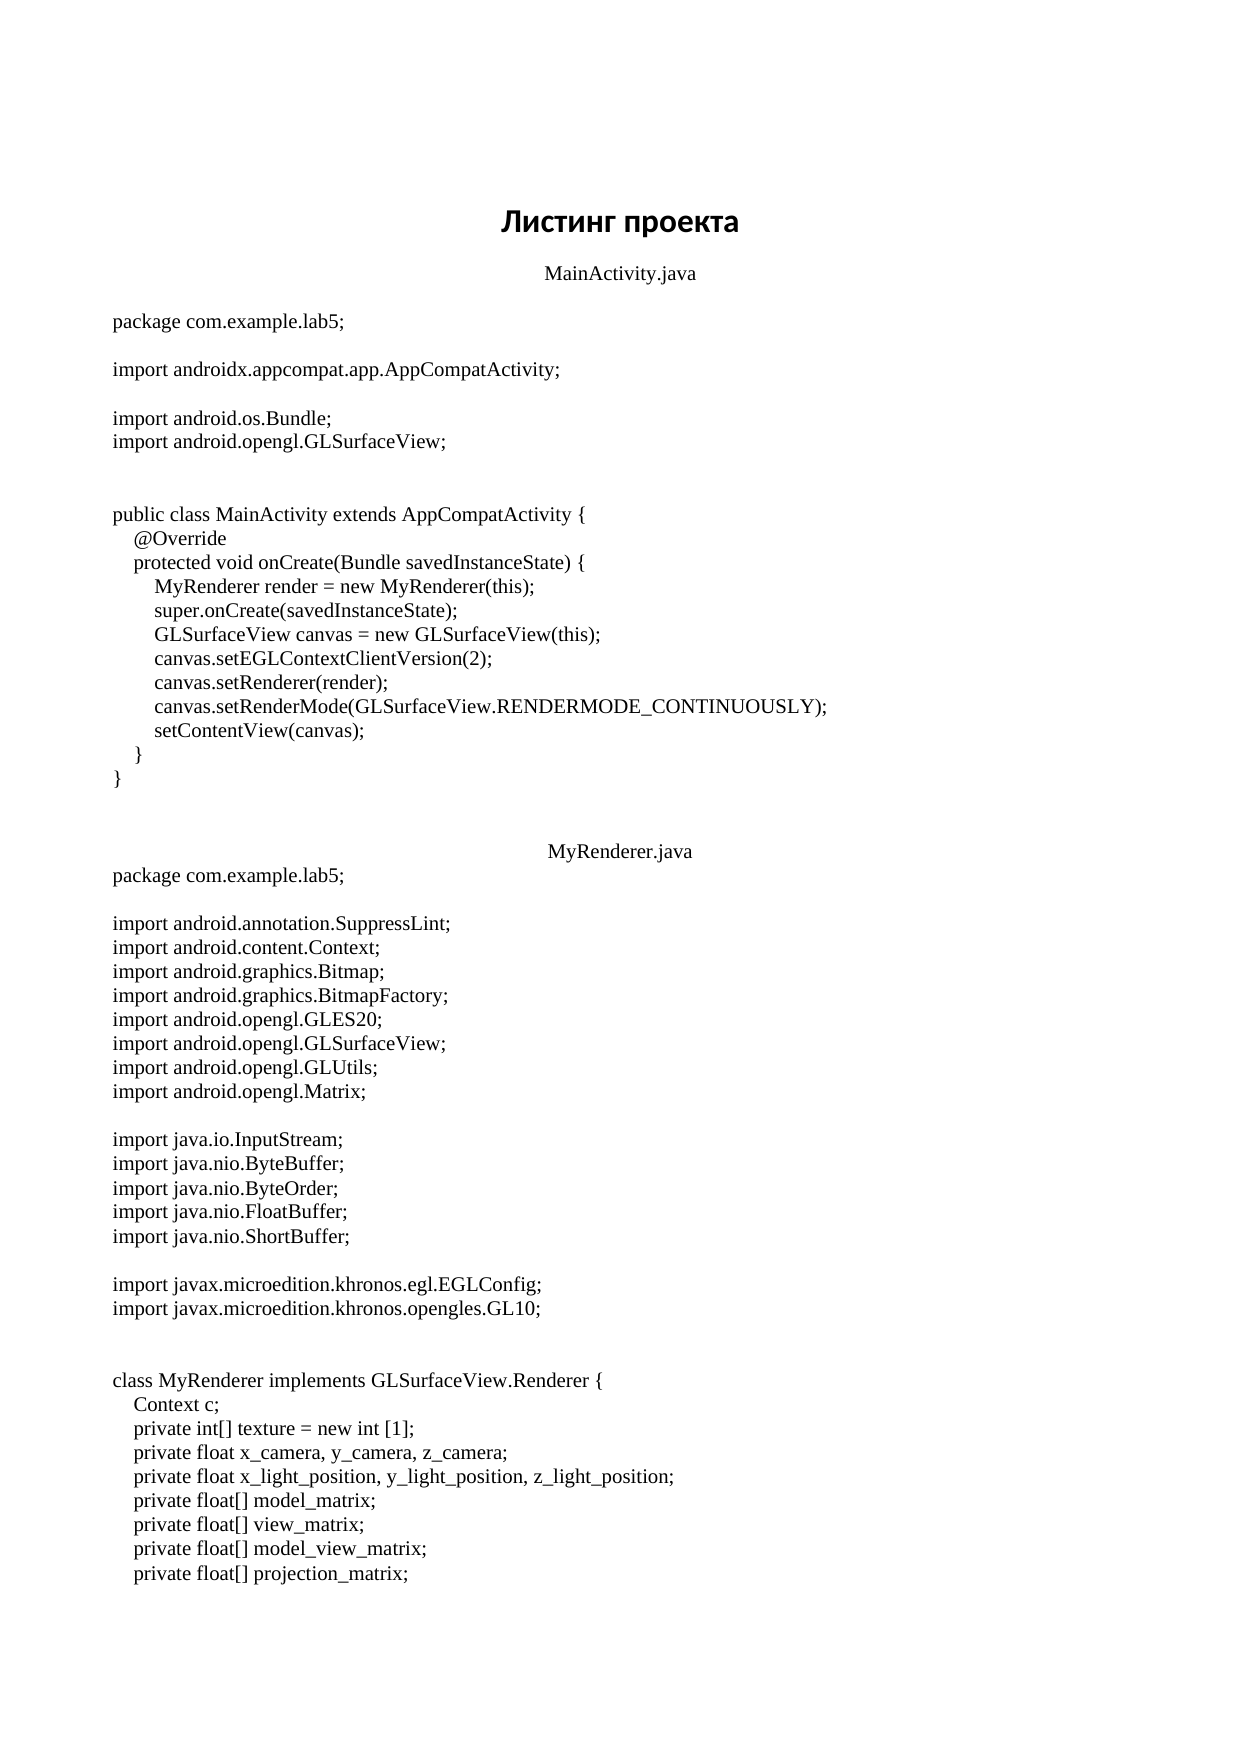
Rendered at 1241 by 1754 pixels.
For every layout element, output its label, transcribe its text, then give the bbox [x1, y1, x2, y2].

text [112, 863, 1128, 1584]
text MainActivity.java [112, 261, 1128, 285]
subtitle Листинг проекта [112, 200, 1128, 241]
text package com.example.lab5; import androidx.appcompat.app.AppCompatActivity; import android.os.Bundle; import android.opengl.GLSurfaceView; public class MainActivity extends AppCompatActivity { @Override protected void onCreate(Bundle savedInstanceState) { MyRenderer render = new MyRenderer(this); super.onCreate(savedInstanceState); GLSurfaceView canvas = new GLSurfaceView(this); canvas.setEGLContextClientVersion(2); canvas.setRenderer(render); canvas.setRenderMode(GLSurfaceView.RENDERMODE_CONTINUOUSLY); setContentView(canvas); } } [112, 309, 1128, 790]
text MyRenderer.java [112, 838, 1128, 863]
